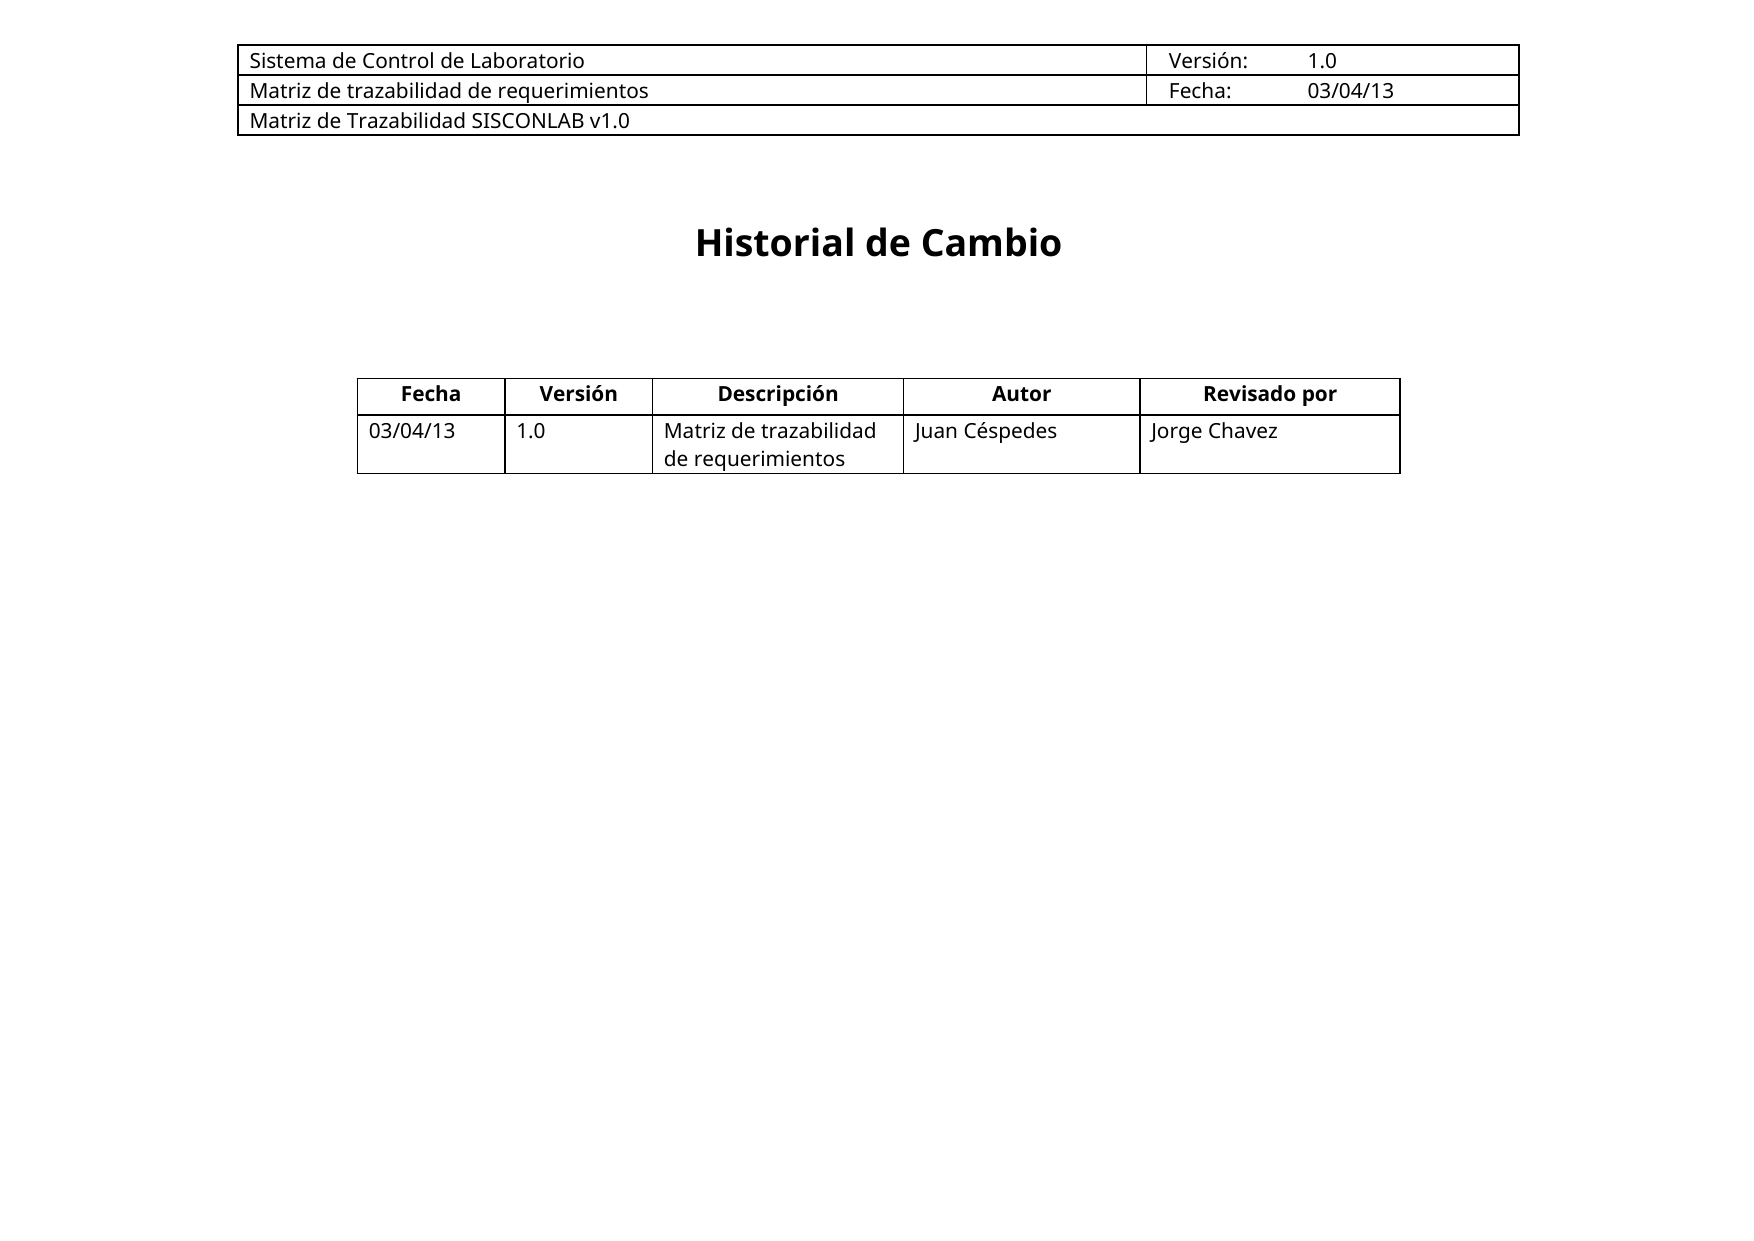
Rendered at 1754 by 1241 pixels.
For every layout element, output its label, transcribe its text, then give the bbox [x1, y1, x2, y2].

table_cell Juan Céspedes [904, 416, 1139, 473]
table_cell Matriz de trazabilidad de requerimientos [653, 416, 903, 473]
table_header Descripción [653, 379, 903, 414]
table_header Revisado por [1141, 379, 1399, 414]
table_header Versión [506, 379, 652, 414]
table_cell 1.0 [506, 416, 652, 473]
table_header Autor [904, 379, 1139, 414]
table_cell 03/04/13 [358, 416, 504, 473]
table_cell Jorge Chavez [1141, 416, 1399, 473]
title Historial de Cambio [29, 217, 1728, 268]
table_header Fecha [358, 379, 504, 414]
